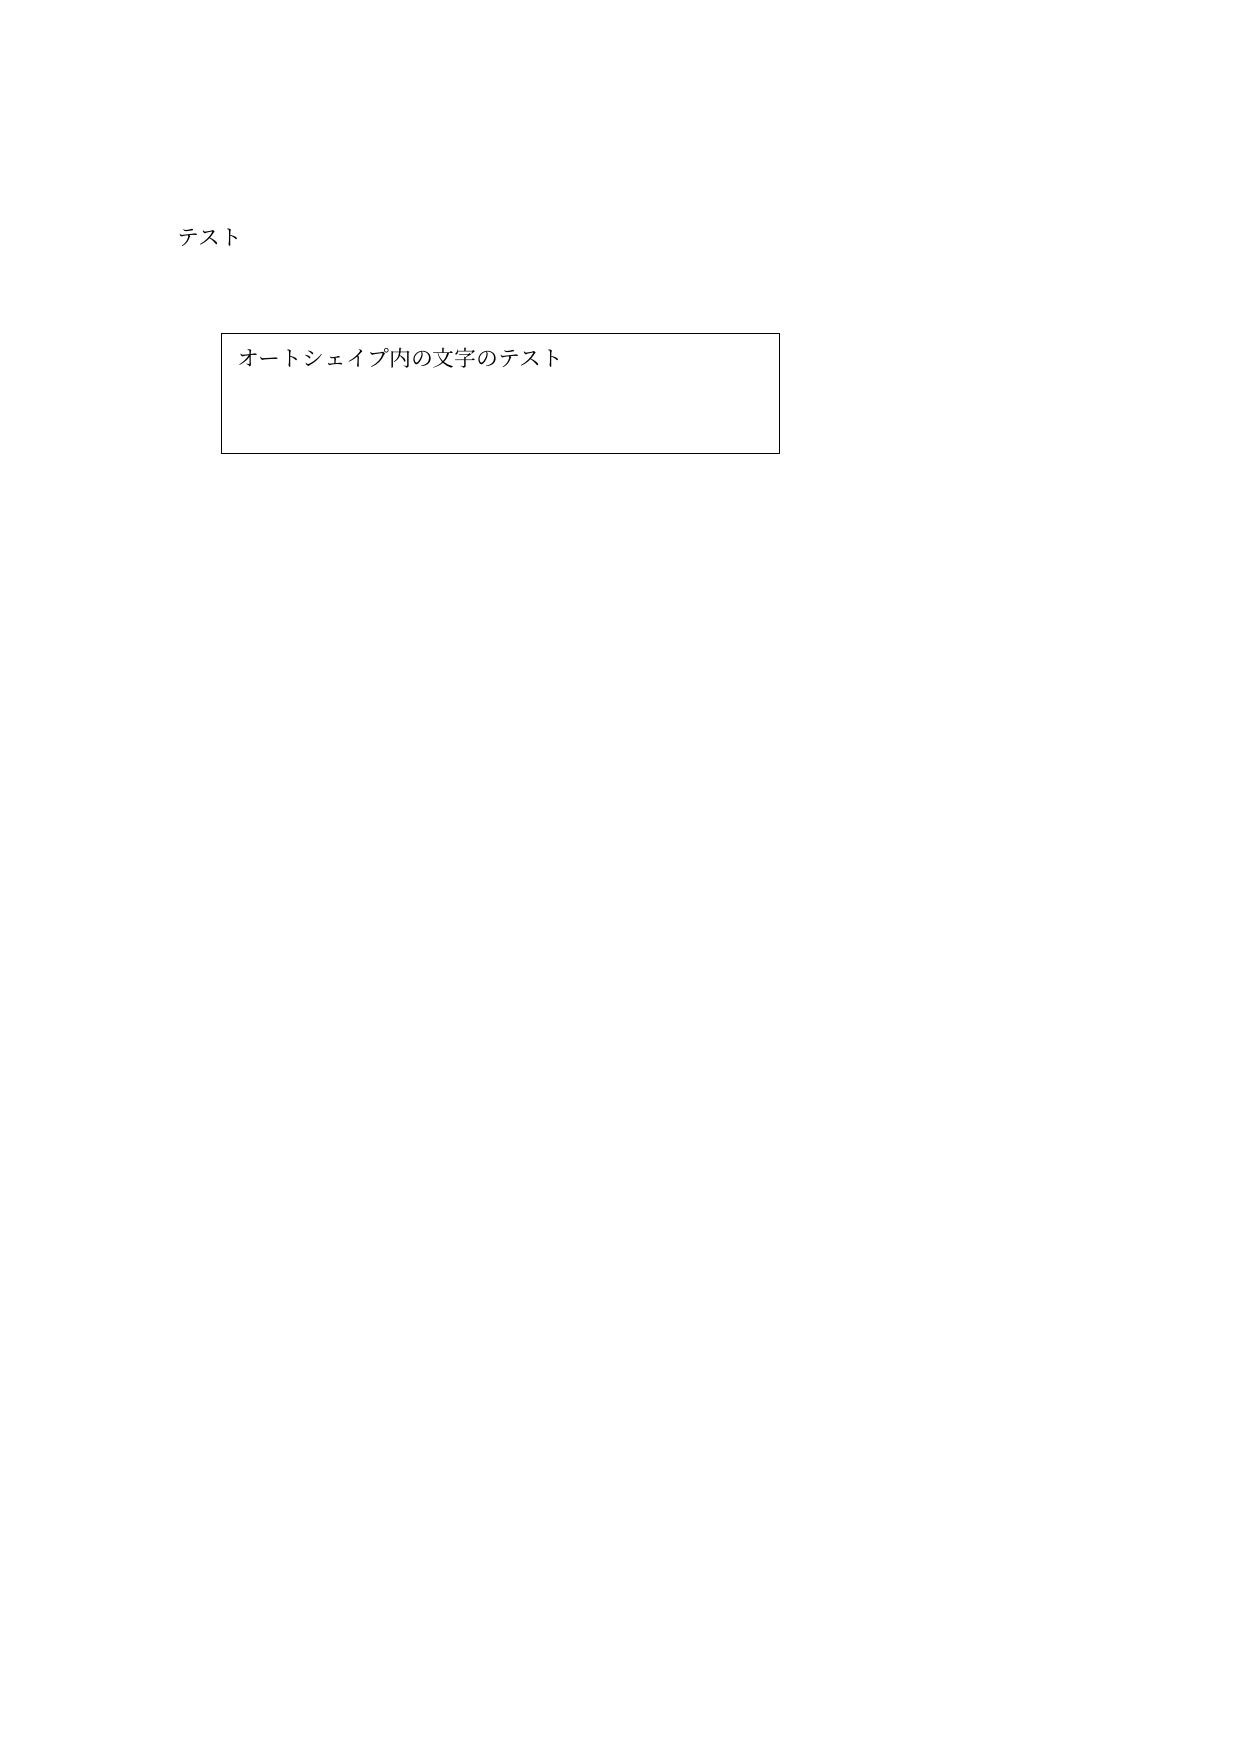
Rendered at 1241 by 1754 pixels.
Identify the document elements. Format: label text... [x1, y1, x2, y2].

text テスト [177, 217, 1063, 254]
